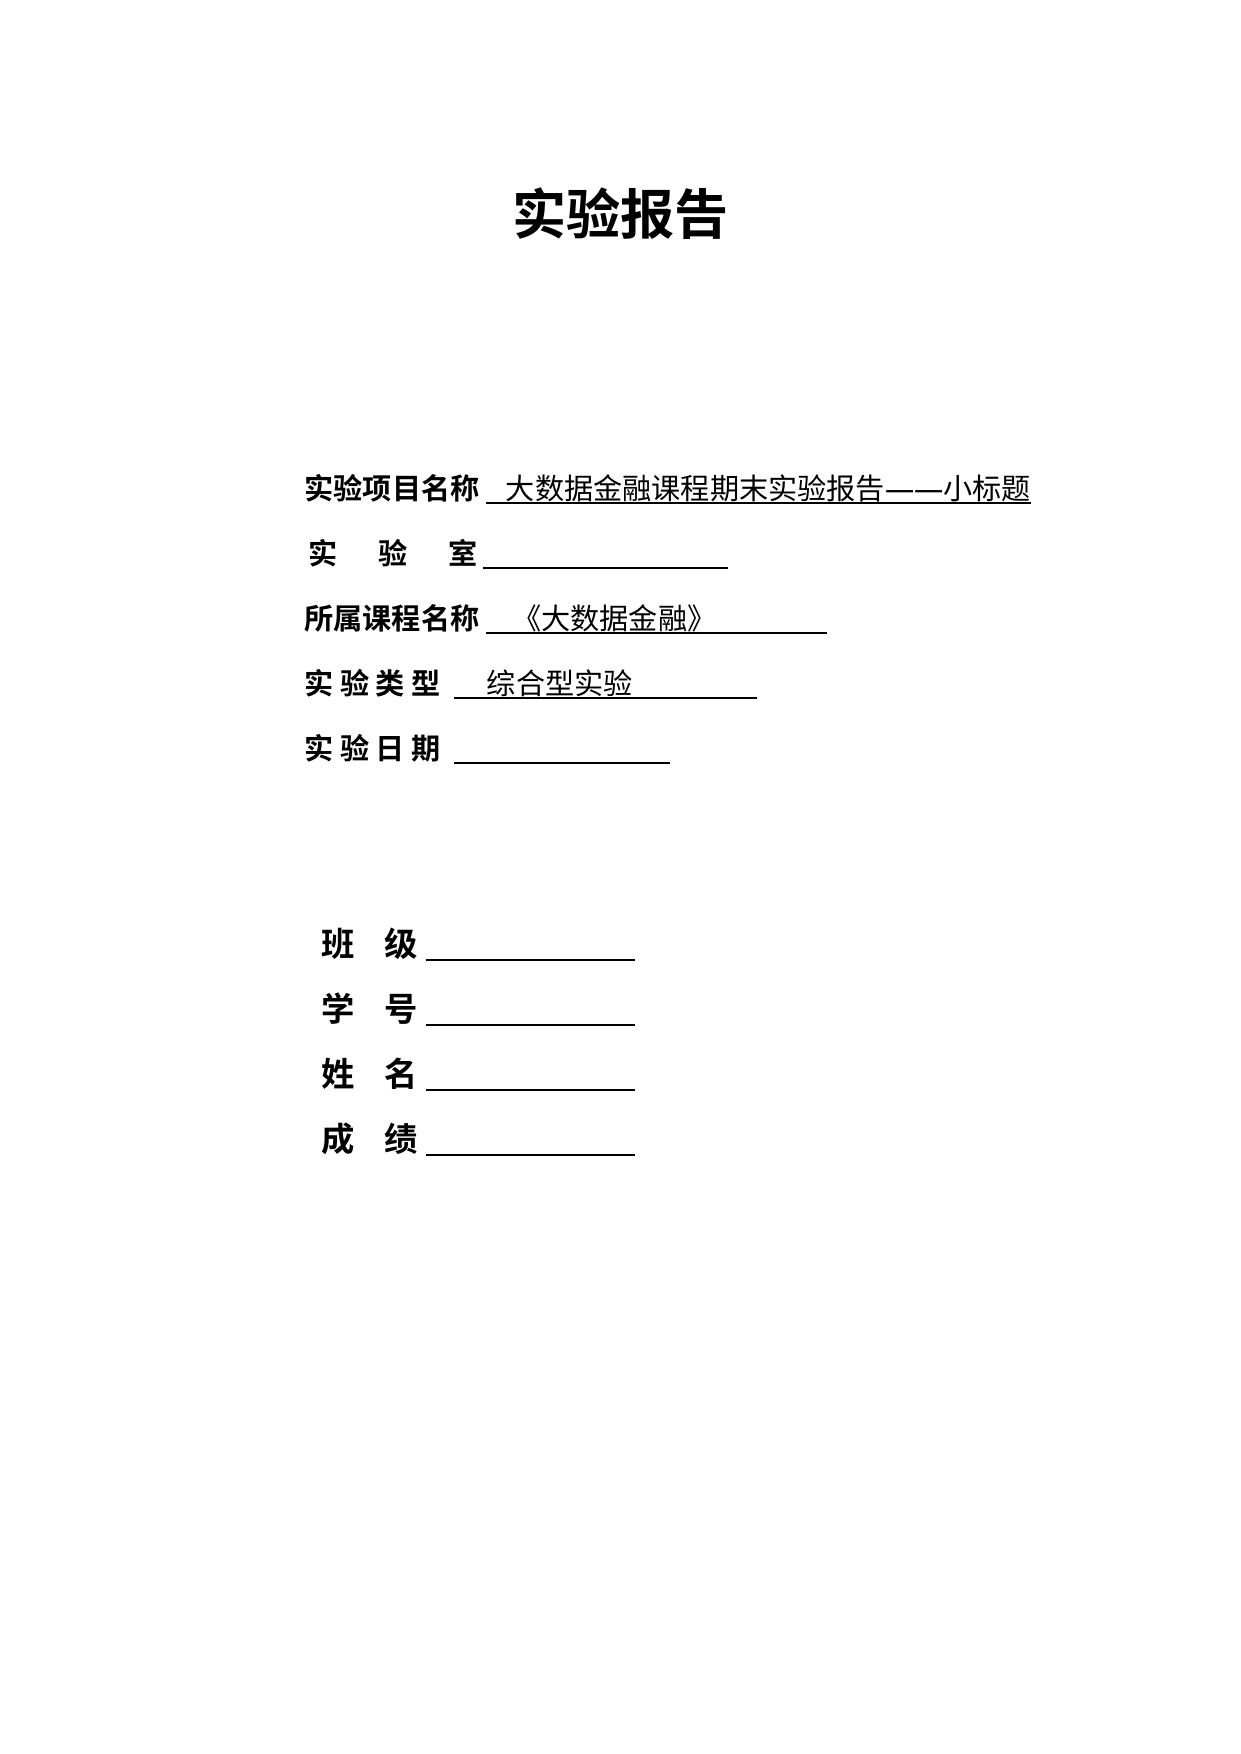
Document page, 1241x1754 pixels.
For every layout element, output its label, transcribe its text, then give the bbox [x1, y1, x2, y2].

text 班 级 [187, 909, 1053, 974]
text 姓 名 [187, 1039, 1053, 1104]
text 实 验 室 [187, 519, 1053, 584]
text 实验项目名称 大数据金融课程期末实验报告——小标题 [304, 454, 1053, 519]
text 学 号 [187, 974, 1053, 1039]
text 实验报告 [187, 162, 1053, 259]
text 实 验 类 型 综合型实验 [187, 649, 1053, 714]
text 实 验 日 期 [187, 714, 1053, 779]
text 所属课程名称 《大数据金融》 [187, 584, 1053, 649]
text 成 绩 [187, 1104, 1053, 1169]
